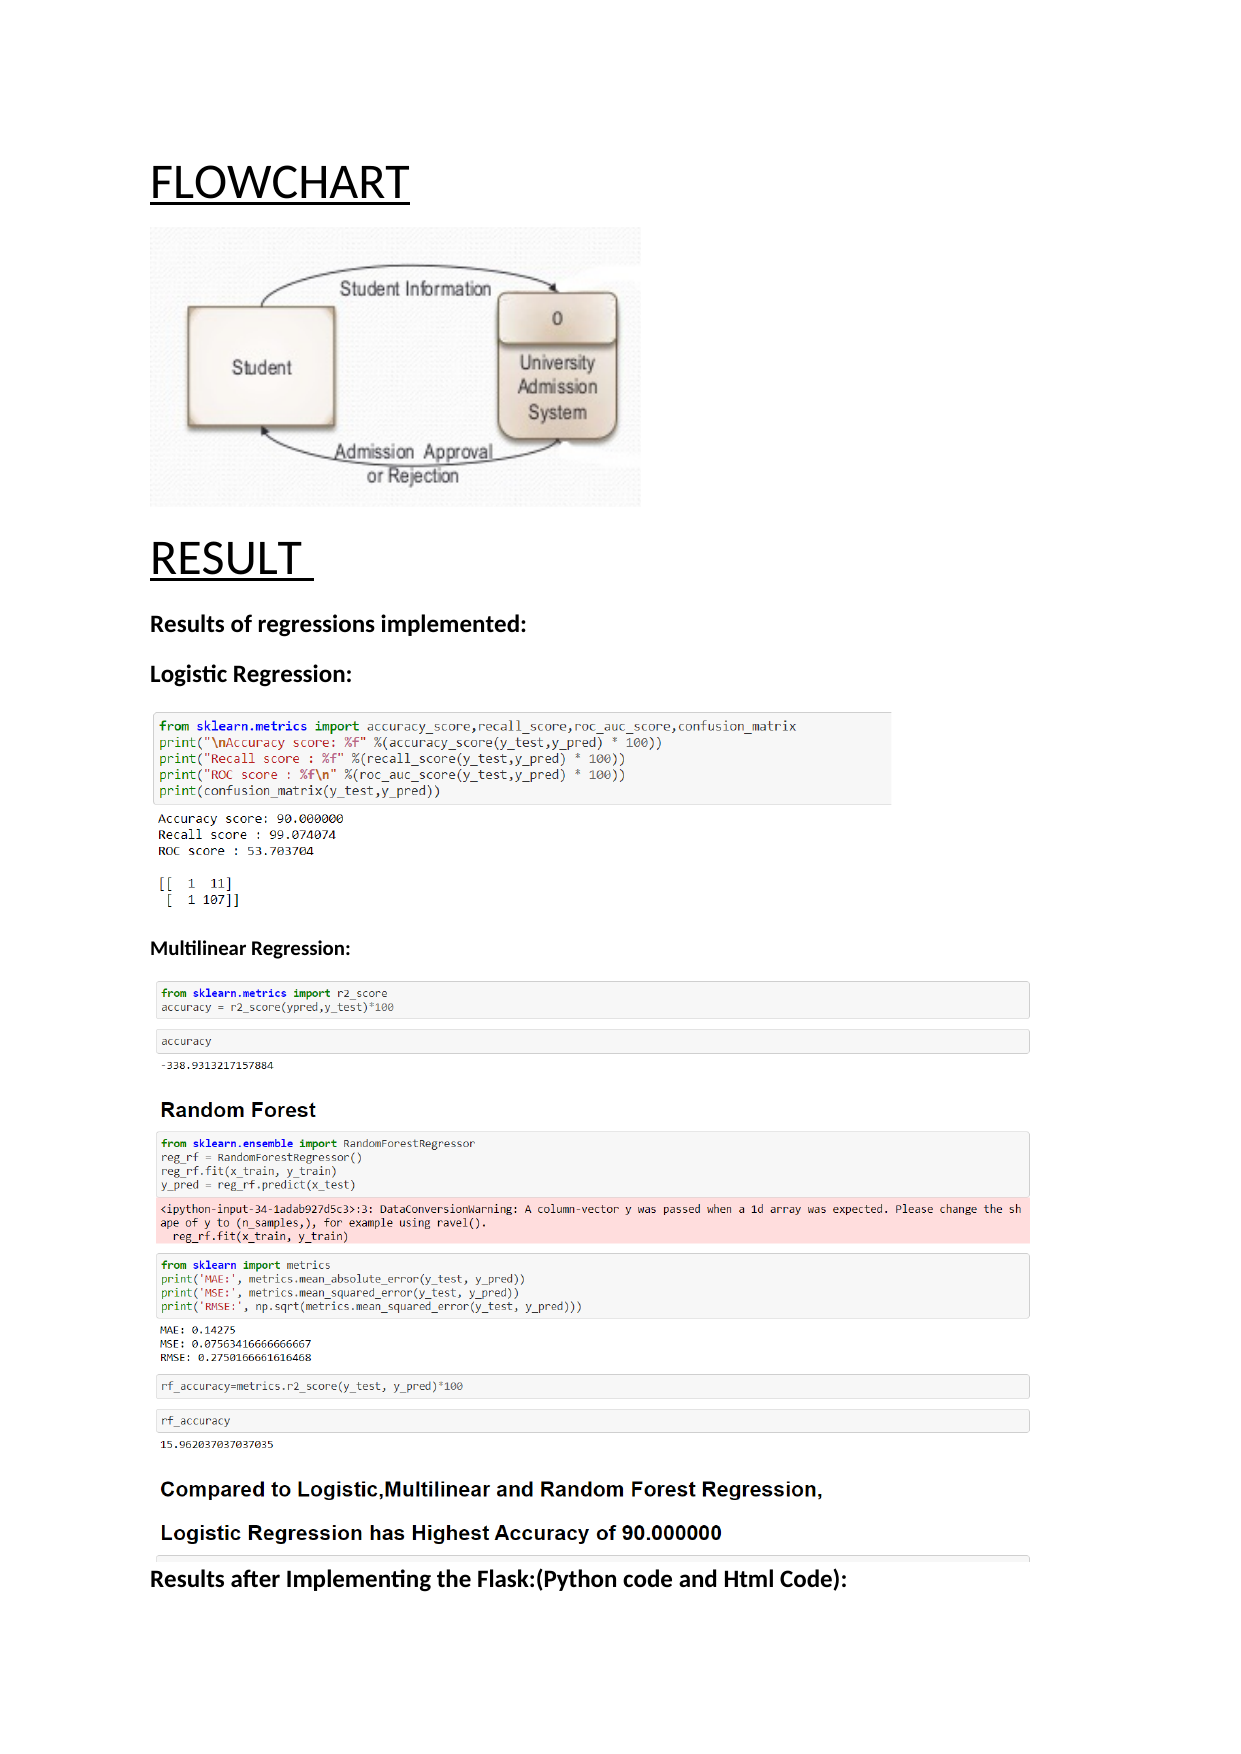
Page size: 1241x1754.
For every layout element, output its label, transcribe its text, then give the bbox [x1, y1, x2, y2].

picture [150, 227, 641, 507]
text FLOWCHART [150, 150, 1090, 211]
text RESULT [150, 526, 1090, 587]
picture [150, 979, 1056, 1562]
picture [150, 707, 892, 917]
text Multilinear Regression: [150, 935, 1090, 961]
text Results of regressions implemented: [150, 608, 1090, 639]
text Logistic Regression: [150, 658, 1090, 688]
